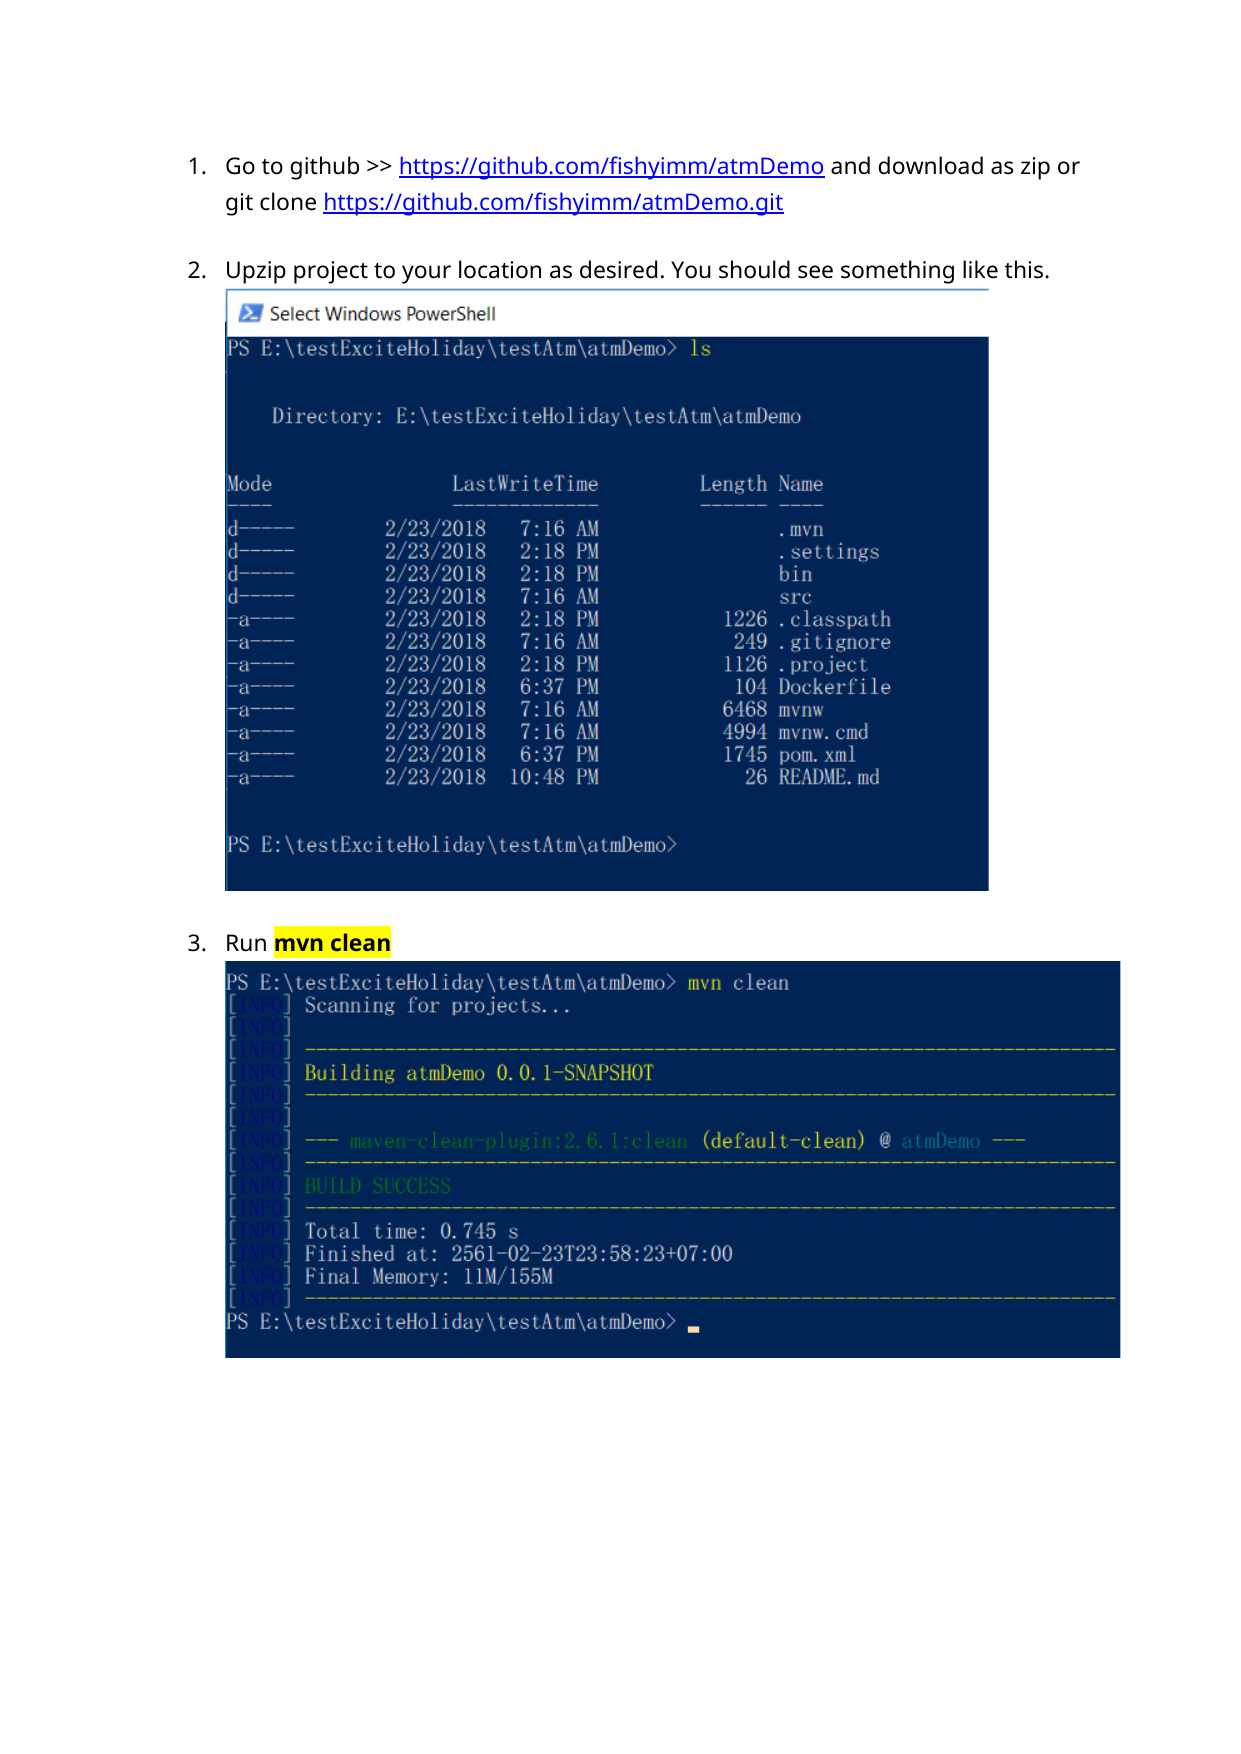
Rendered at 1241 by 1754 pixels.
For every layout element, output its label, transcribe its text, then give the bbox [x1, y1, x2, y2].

picture [225, 288, 989, 891]
list Go to github >> https://github.com/fishyimm/atmDemo and download as zip or git clone https://github.com/fishyimm/atmDemo.git [187, 150, 1090, 249]
picture [225, 961, 1121, 1358]
